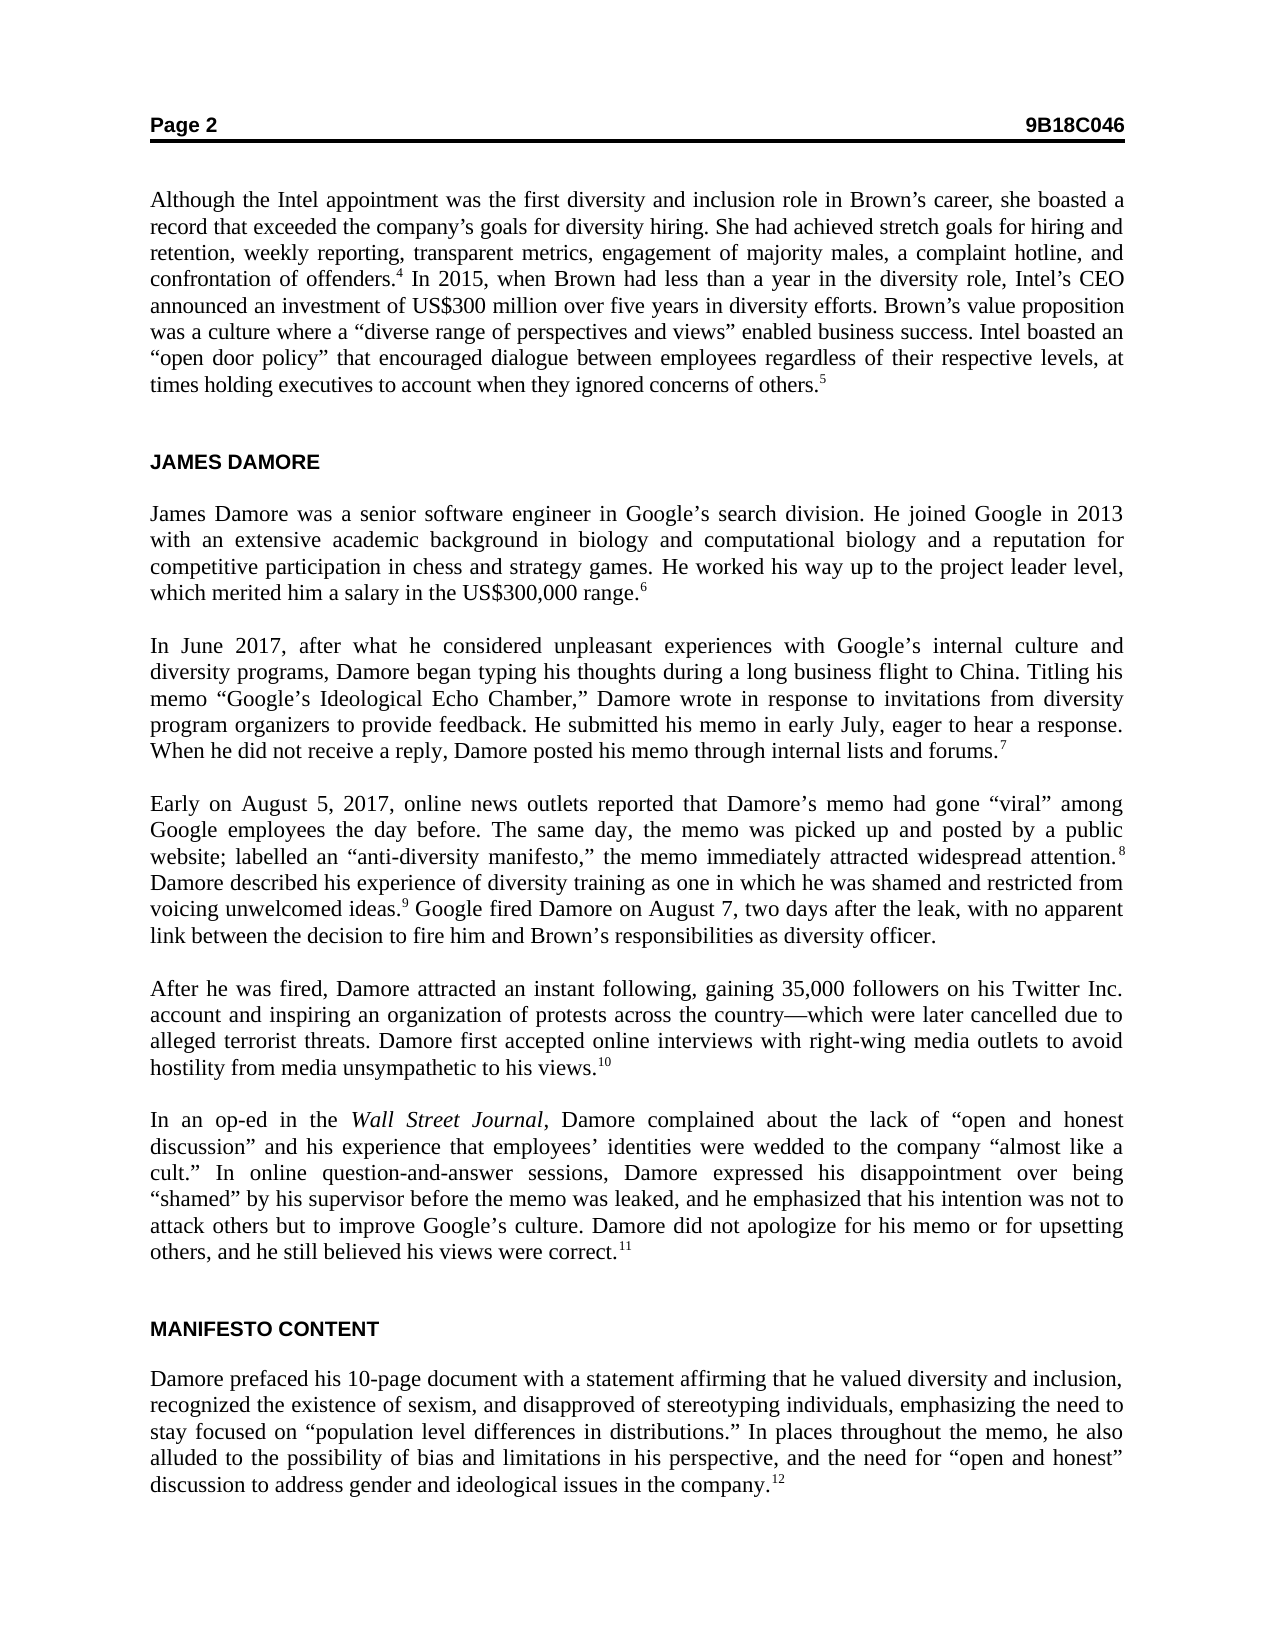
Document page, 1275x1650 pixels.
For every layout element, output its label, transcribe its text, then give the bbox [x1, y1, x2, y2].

text Early on August 5, 2017, online news outlets reported that Damore’s memo had gone “viral” among Google employees the day before. The same day, the memo was picked up and posted by a public website; labelled an “anti-diversity manifesto,” the memo immediately attracted widespread attention. Damore described his experience of diversity training as one in which he was shamed and restricted from voicing unwelcomed ideas. Google fired Damore on August 7, two days after the leak, with no apparent link between the decision to fire him and Brown’s responsibilities as diversity officer. [150, 790, 1125, 948]
text JAMES DAMORE [150, 450, 1125, 474]
text James Damore was a senior software engineer in Google’s search division. He joined Google in 2013 with an extensive academic background in biology and computational biology and a reputation for competitive participation in chess and strategy games. He worked his way up to the project leader level, which merited him a salary in the US$300,000 range. [150, 500, 1125, 606]
text Manifesto Content [150, 1317, 1125, 1341]
text Damore prefaced his 10-page document with a statement affirming that he valued diversity and inclusion, recognized the existence of sexism, and disapproved of stereotyping individuals, emphasizing the need to stay focused on “population level differences in distributions.” In places throughout the memo, he also alluded to the possibility of bias and limitations in his perspective, and the need for “open and honest” discussion to address gender and ideological issues in the company. [150, 1365, 1125, 1497]
text In June 2017, after what he considered unpleasant experiences with Google’s internal culture and diversity programs, Damore began typing his thoughts during a long business flight to China. Titling his memo “Google’s Ideological Echo Chamber,” Damore wrote in response to invitations from diversity program organizers to provide feedback. He submitted his memo in early July, eager to hear a response. When he did not receive a reply, Damore posted his memo through internal lists and forums. [150, 632, 1125, 764]
text After he was fired, Damore attracted an instant following, gaining 35,000 followers on his Twitter Inc. account and inspiring an organization of protests across the country—which were later cancelled due to alleged terrorist threats. Damore first accepted online interviews with right-wing media outlets to avoid hostility from media unsympathetic to his views. [150, 974, 1125, 1080]
text Although the Intel appointment was the first diversity and inclusion role in Brown’s career, she boasted a record that exceeded the company’s goals for diversity hiring. She had achieved stretch goals for hiring and retention, weekly reporting, transparent metrics, engagement of majority males, a complaint hotline, and confrontation of offenders. In 2015, when Brown had less than a year in the diversity role, Intel’s CEO announced an investment of US$300 million over five years in diversity efforts. Brown’s value proposition was a culture where a “diverse range of perspectives and views” enabled business success. Intel boasted an “open door policy” that encouraged dialogue between employees regardless of their respective levels, at times holding executives to account when they ignored concerns of others. [150, 186, 1125, 397]
text In an op-ed in the Wall Street Journal, Damore complained about the lack of “open and honest discussion” and his experience that employees’ identities were wedded to the company “almost like a cult.” In online question-and-answer sessions, Damore expressed his disappointment over being “shamed” by his supervisor before the memo was leaked, and he emphasized that his intention was not to attack others but to improve Google’s culture. Damore did not apologize for his memo or for upsetting others, and he still believed his views were correct. [150, 1106, 1125, 1264]
